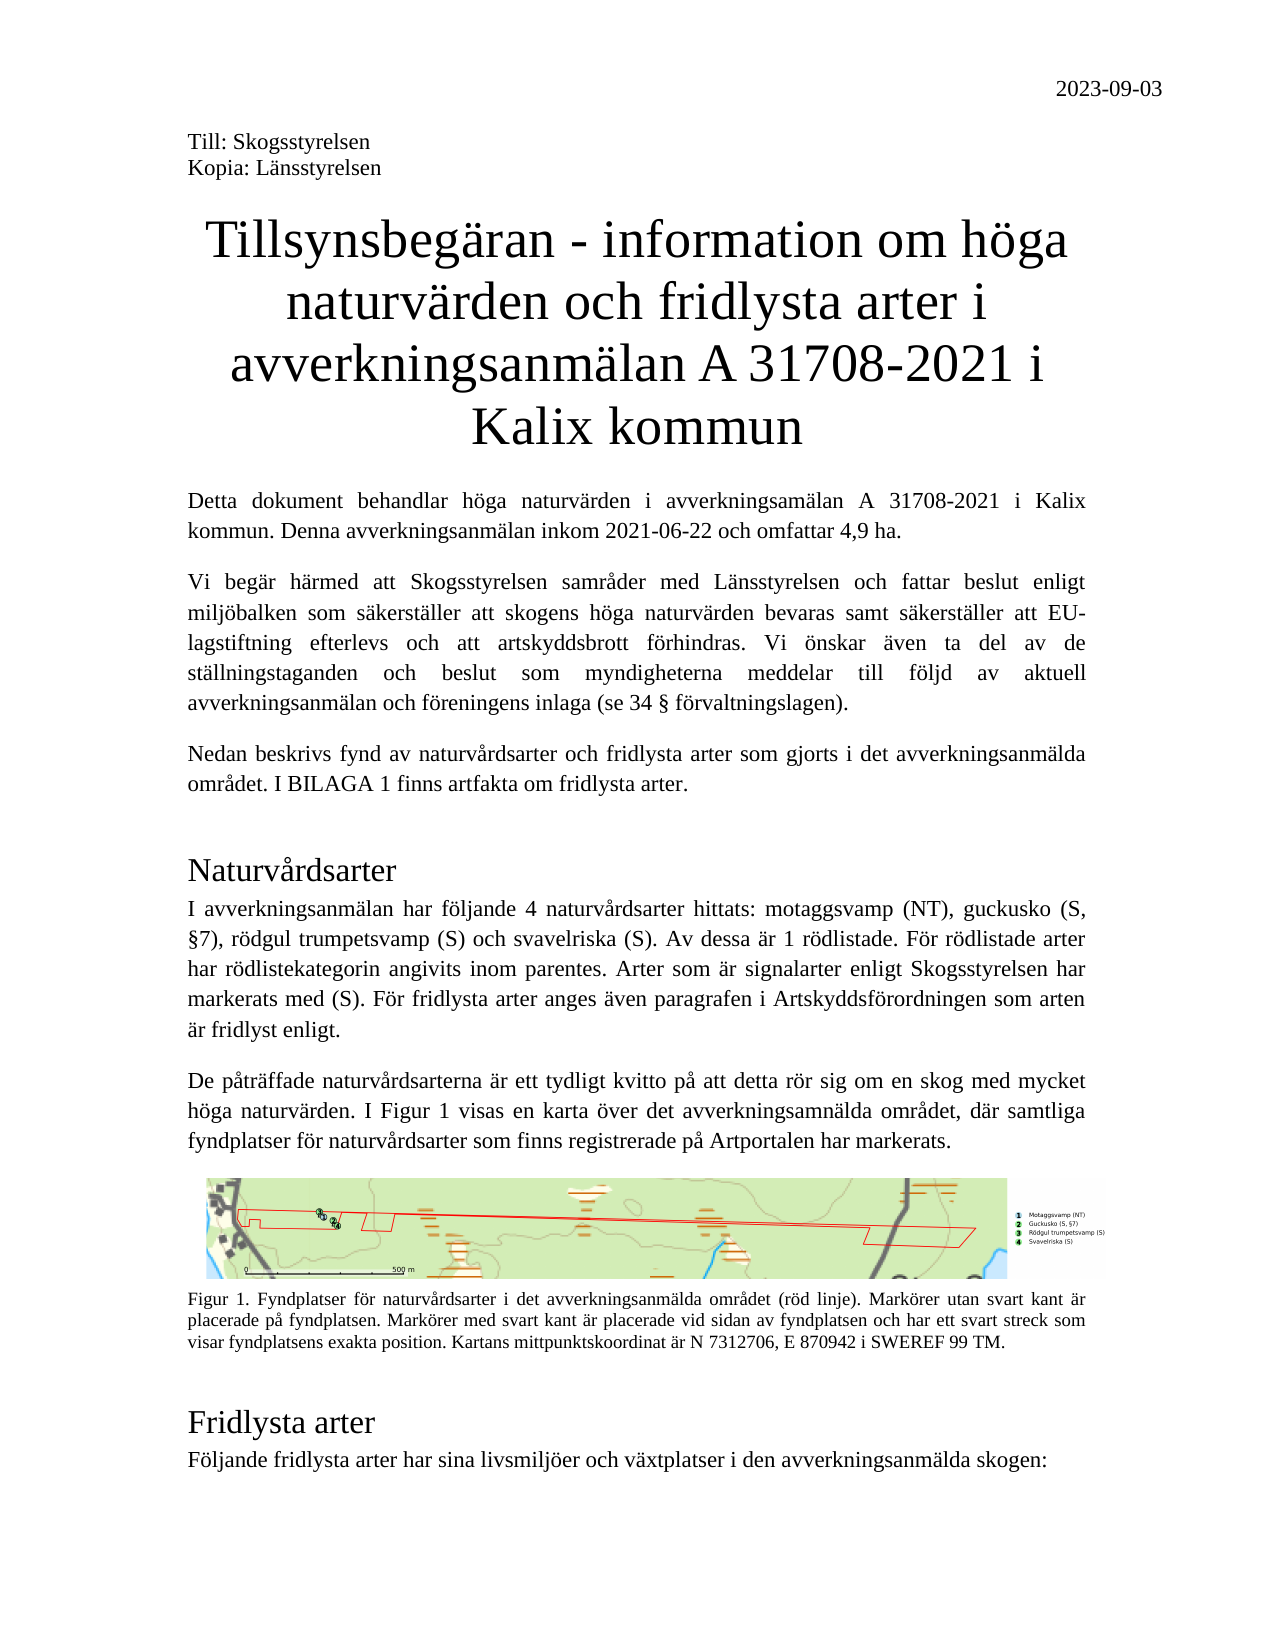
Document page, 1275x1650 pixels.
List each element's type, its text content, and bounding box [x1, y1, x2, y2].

text De påträffade naturvårdsarterna är ett tydligt kvitto på att detta rör sig om en skog med mycket höga naturvärden. I Figur 1 visas en karta över det avverkningsamnälda området, där samtliga fyndplatser för naturvårdsarter som finns registrerade på Artportalen har markerats. [187, 1067, 1087, 1153]
picture [206, 1178, 1107, 1279]
text Följande fridlysta arter har sina livsmiljöer och växtplatser i den avverkningsanmälda skogen: [187, 1446, 1087, 1472]
text I avverkningsanmälan har följande 4 naturvårdsarter hittats: motaggsvamp (NT), guckusko (S, §7), rödgul trumpetsvamp (S) och svavelriska (S). Av dessa är 1 rödlistade. För rödlistade arter har rödlistekategorin angivits inom parentes. Arter som är signalarter enligt Skogsstyrelsen har markerats med (S). För fridlysta arter anges även paragrafen i Artskyddsförordningen som arten är fridlyst enligt. [187, 895, 1087, 1042]
text Detta dokument behandlar höga naturvärden i avverkningsamälan A 31708-2021 i Kalix kommun. Denna avverkningsanmälan inkom 2021-06-22 och omfattar 4,9 ha. [187, 487, 1087, 544]
subtitle Fridlysta arter [187, 1402, 1087, 1440]
text Figur 1. Fyndplatser för naturvårdsarter i det avverkningsanmälda området (röd linje). Markörer utan svart kant är placerade på fyndplatsen. Markörer med svart kant är placerade vid sidan av fyndplatsen och har ett svart streck som visar fyndplatsens exakta position. Kartans mittpunktskoordinat är N 7312706, E 870942 i SWEREF 99 TM. [187, 1287, 1087, 1352]
text Vi begär härmed att Skogsstyrelsen samråder med Länsstyrelsen och fattar beslut enligt miljöbalken som säkerställer att skogens höga naturvärden bevaras samt säkerställer att EU-lagstiftning efterlevs och att artskyddsbrott förhindras. Vi önskar även ta del av de ställningstaganden och beslut som myndigheterna meddelar till följd av aktuell avverkningsanmälan och föreningens inlaga (se 34 § förvaltningslagen). [187, 568, 1087, 716]
subtitle Naturvårdsarter [187, 851, 1087, 889]
title Tillsynsbegäran - information om höga naturvärden och fridlysta arter i avverkningsanmälan A 31708-2021 i Kalix kommun [187, 207, 1087, 456]
text Nedan beskrivs fynd av naturvårdsarter och fridlysta arter som gjorts i det avverkningsanmälda området. I BILAGA 1 finns artfakta om fridlysta arter. [187, 740, 1087, 797]
